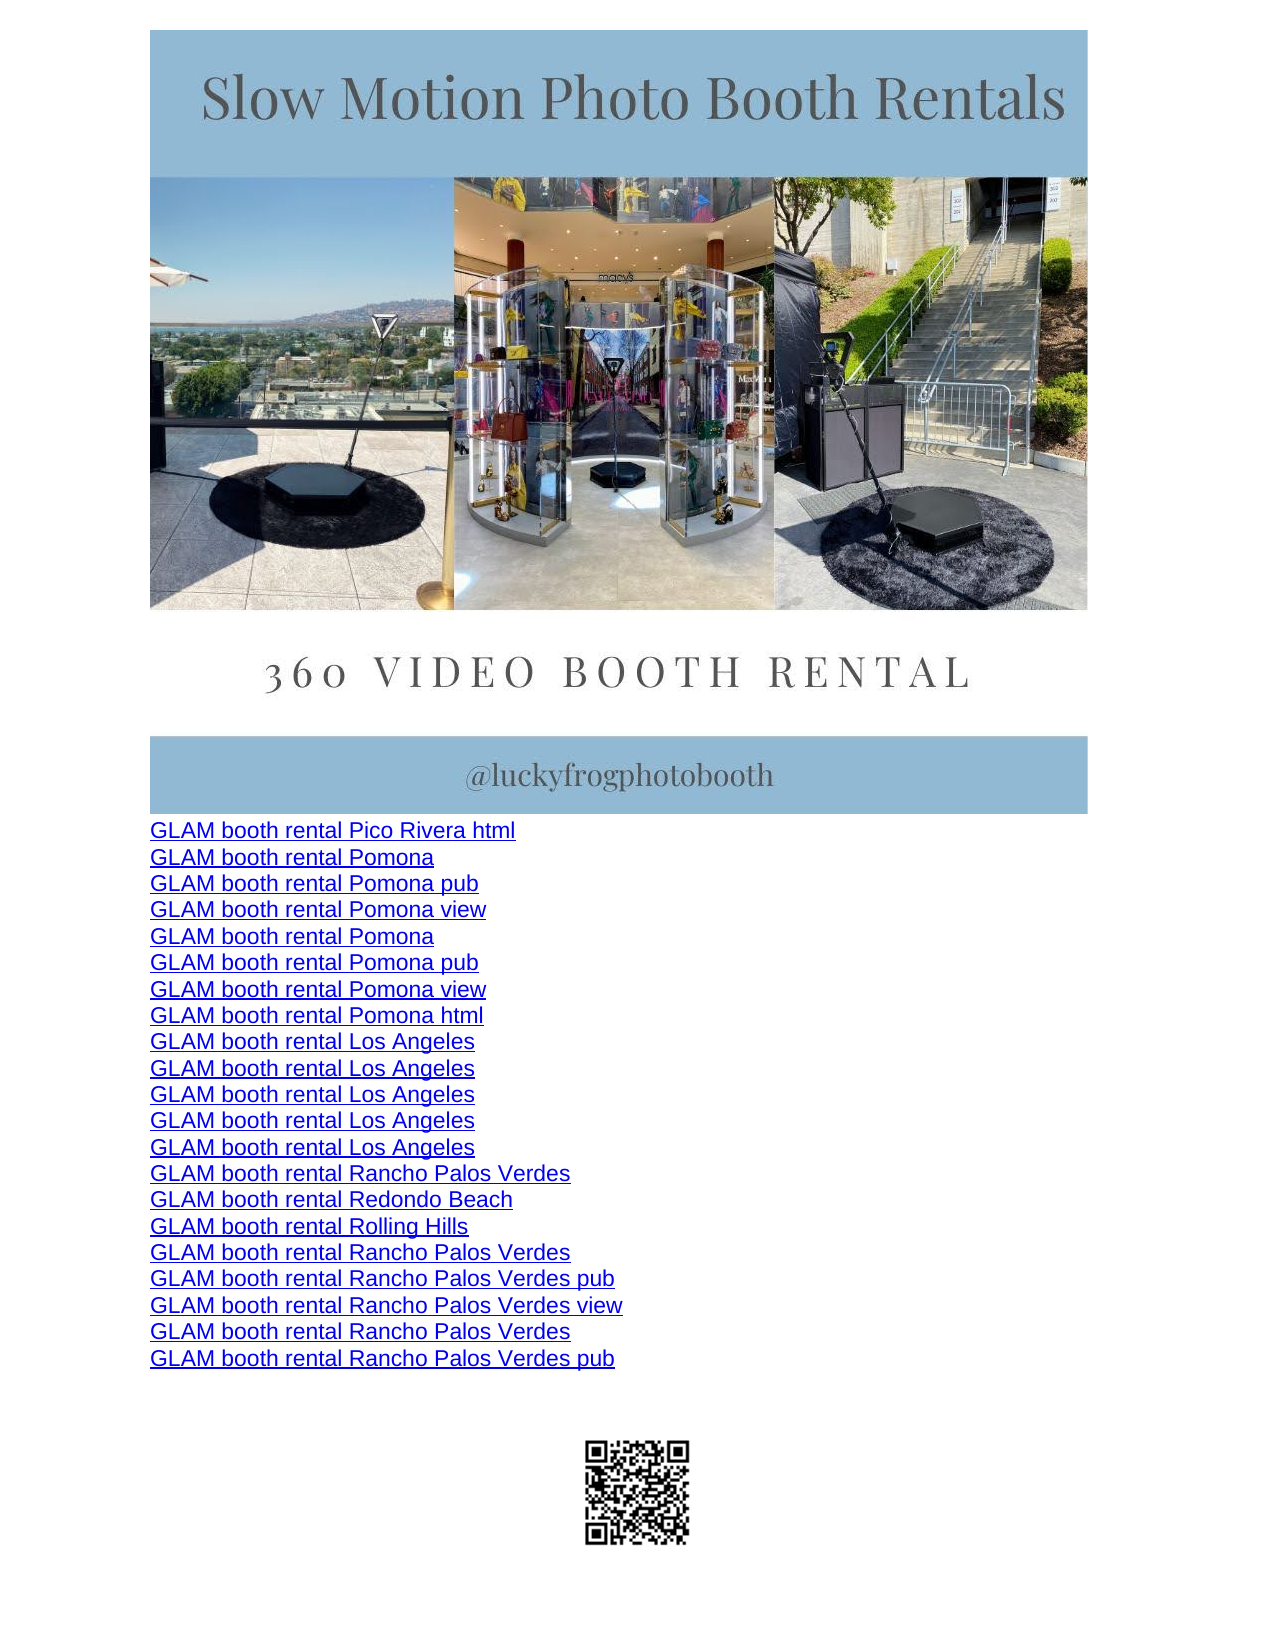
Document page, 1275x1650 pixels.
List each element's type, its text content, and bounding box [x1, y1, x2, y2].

picture [559, 1415, 716, 1572]
text GLAM booth rental Los Angeles [150, 1134, 1125, 1160]
text GLAM booth rental Pomona view [150, 896, 1125, 923]
text GLAM booth rental Rancho Palos Verdes pub [150, 1265, 1125, 1292]
text GLAM booth rental Pomona pub [150, 870, 1125, 896]
text GLAM booth rental Rancho Palos Verdes [150, 1318, 1125, 1344]
text GLAM booth rental Pico Rivera html [150, 817, 1125, 844]
text GLAM booth rental Rancho Palos Verdes [150, 1239, 1125, 1265]
text GLAM booth rental Pomona [150, 923, 1125, 949]
text GLAM booth rental Los Angeles [150, 1054, 1125, 1081]
text GLAM booth rental Los Angeles [150, 1028, 1125, 1054]
text GLAM booth rental Rolling Hills [150, 1213, 1125, 1239]
text GLAM booth rental Pomona [150, 844, 1125, 870]
text GLAM booth rental Rancho Palos Verdes view [150, 1292, 1125, 1318]
text GLAM booth rental Rancho Palos Verdes [150, 1160, 1125, 1186]
text GLAM booth rental Redondo Beach [150, 1186, 1125, 1213]
text GLAM booth rental Rancho Palos Verdes pub [150, 1344, 1125, 1371]
picture [150, 30, 1088, 814]
text GLAM booth rental Pomona pub [150, 949, 1125, 976]
text GLAM booth rental Los Angeles [150, 1081, 1125, 1107]
text GLAM booth rental Los Angeles [150, 1107, 1125, 1134]
text GLAM booth rental Pomona view [150, 976, 1125, 1002]
text GLAM booth rental Pomona html [150, 1002, 1125, 1028]
